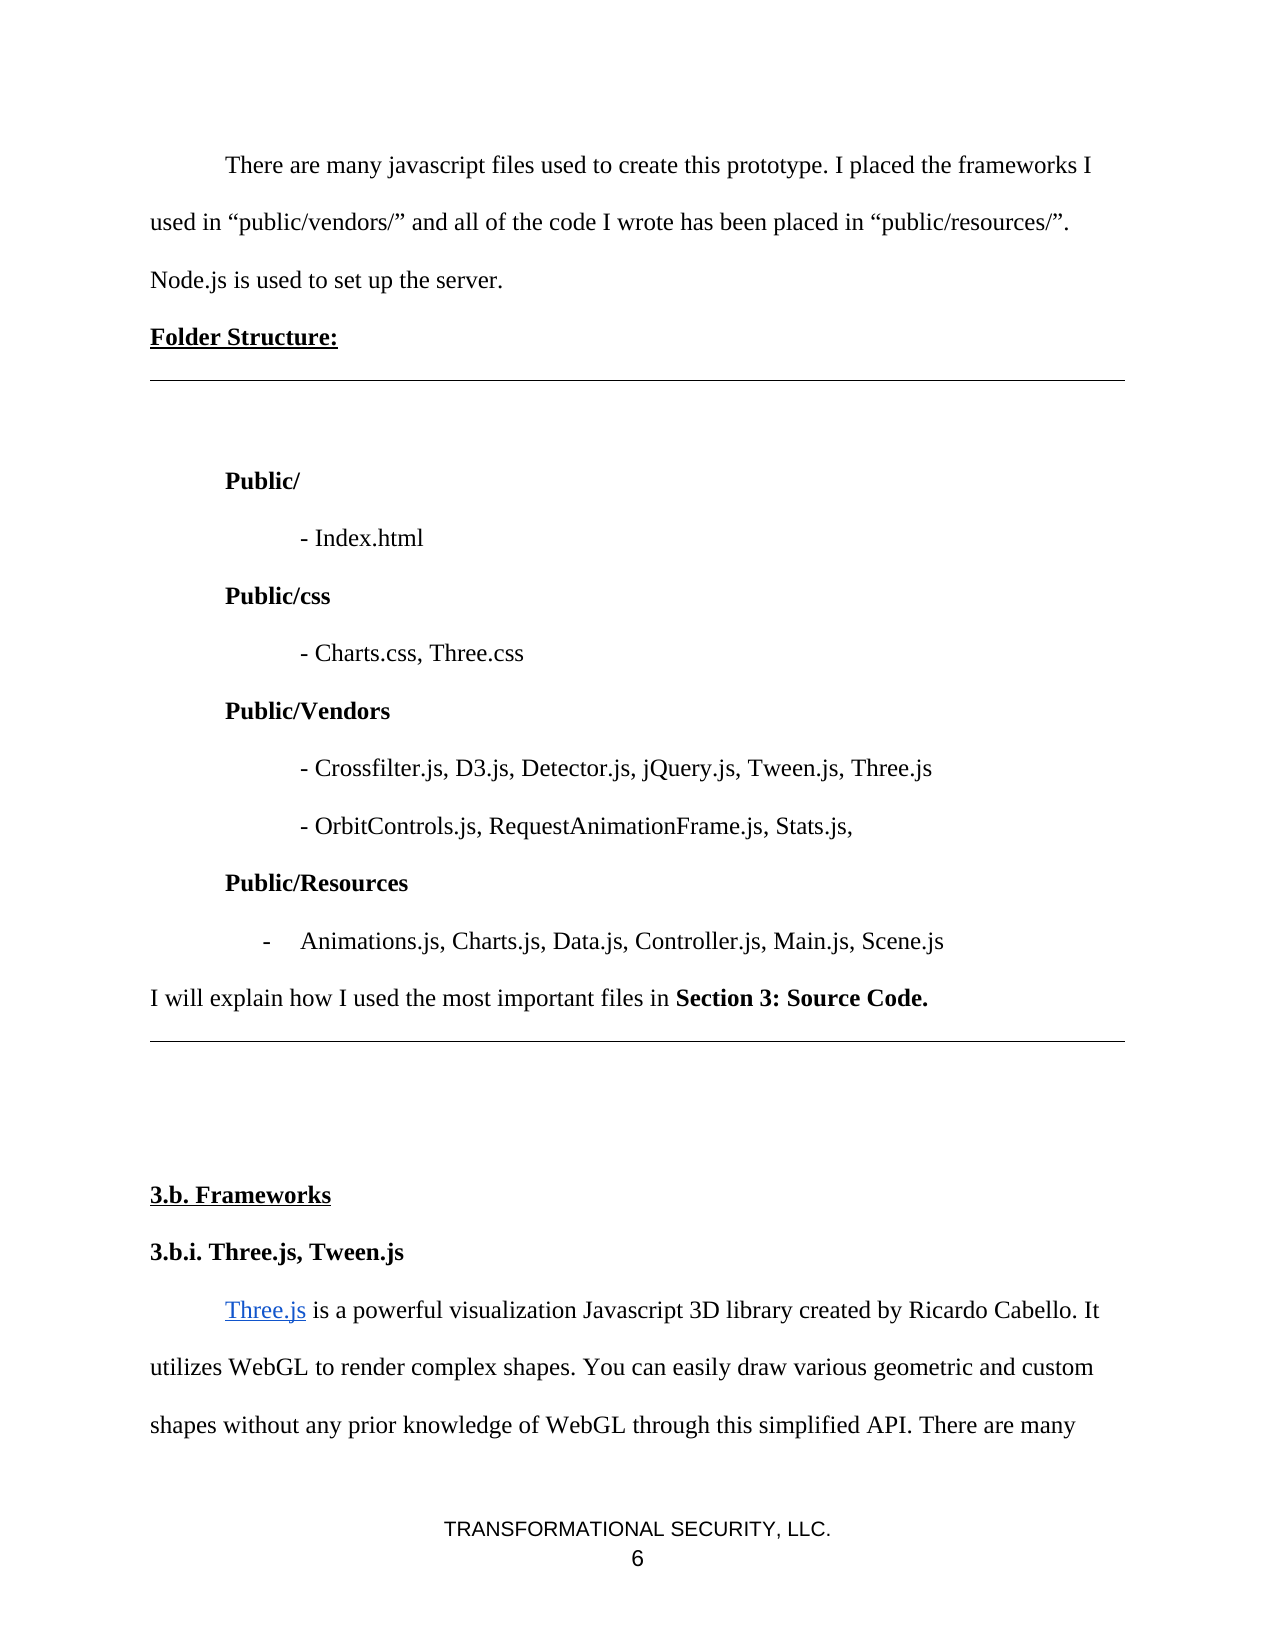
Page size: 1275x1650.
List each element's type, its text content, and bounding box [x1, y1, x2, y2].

text 3.b.i. Three.js, Tween.js [150, 1237, 1125, 1266]
text - Index.html [225, 523, 1125, 552]
list Animations.js, Charts.js, Data.js, Controller.js, Main.js, Scene.js [262, 926, 1125, 955]
text I will explain how I used the most important files in Section 3: Source Code. [150, 983, 1125, 1012]
text Public/ [150, 466, 1125, 495]
text Public/Resources [225, 868, 1125, 897]
text 3.b. Frameworks [150, 1180, 1125, 1208]
text - Charts.css, Three.css [225, 638, 1125, 667]
text Folder Structure: [150, 322, 1125, 351]
text Public/css [150, 581, 1125, 610]
text - OrbitControls.js, RequestAnimationFrame.js, Stats.js, [225, 811, 1125, 840]
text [150, 1295, 1125, 1438]
text Public/Vendors [150, 696, 1125, 725]
text There are many javascript files used to create this prototype. I placed the frameworks I used in “public/vendors/” and all of the code I wrote has been placed in “public/resources/”. Node.js is used to set up the server. [150, 150, 1125, 294]
text - Crossfilter.js, D3.js, Detector.js, jQuery.js, Tween.js, Three.js [225, 753, 1125, 782]
